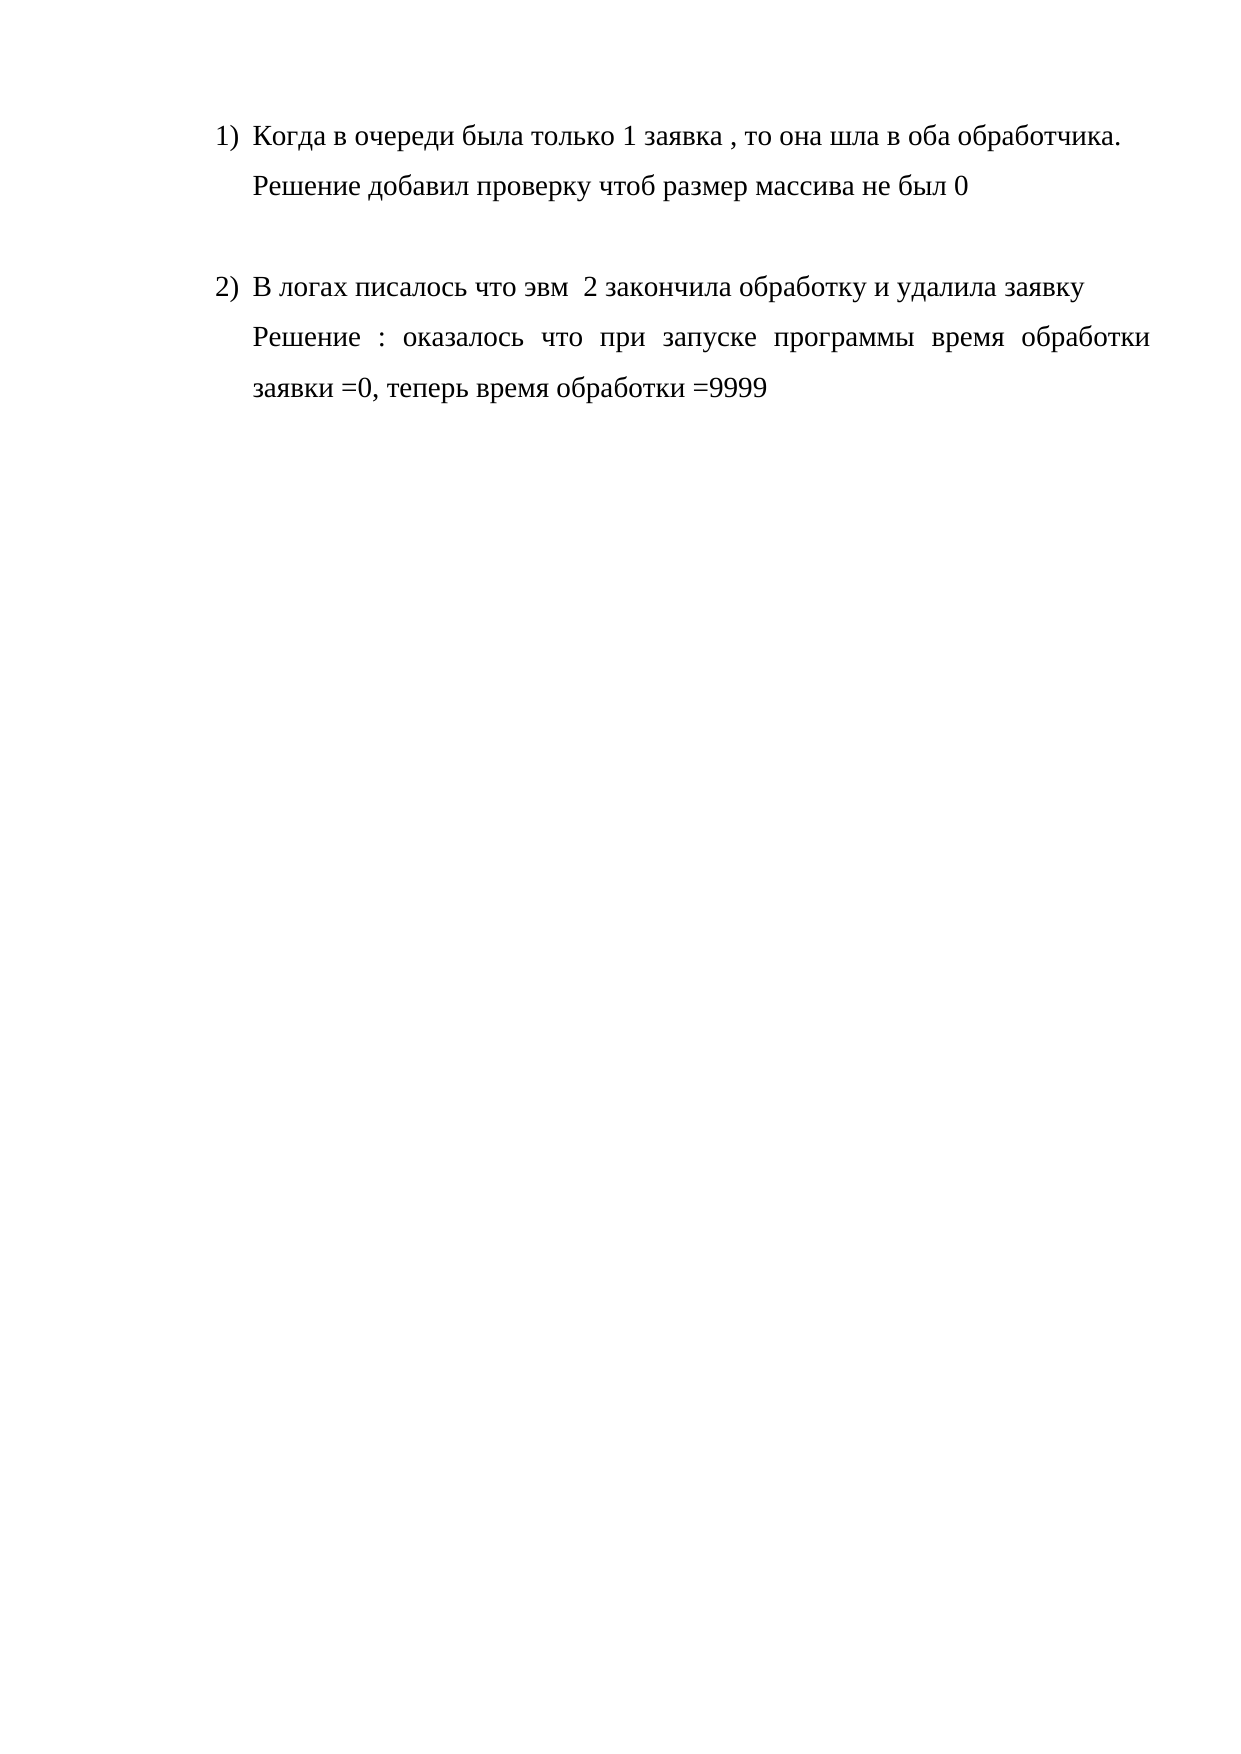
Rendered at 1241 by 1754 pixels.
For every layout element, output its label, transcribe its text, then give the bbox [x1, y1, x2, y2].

list Решение : оказалось что при запуске программы время обработки заявки =0, теперь время обработки =9999 [252, 319, 1152, 403]
list В логах писалось что эвм 2 закончила обработку и удалила заявку [215, 269, 1152, 303]
list Решение добавил проверку чтоб размер массива не был 0 [252, 168, 1152, 202]
list Когда в очереди была только 1 заявка , то она шла в оба обработчика. [215, 118, 1152, 152]
